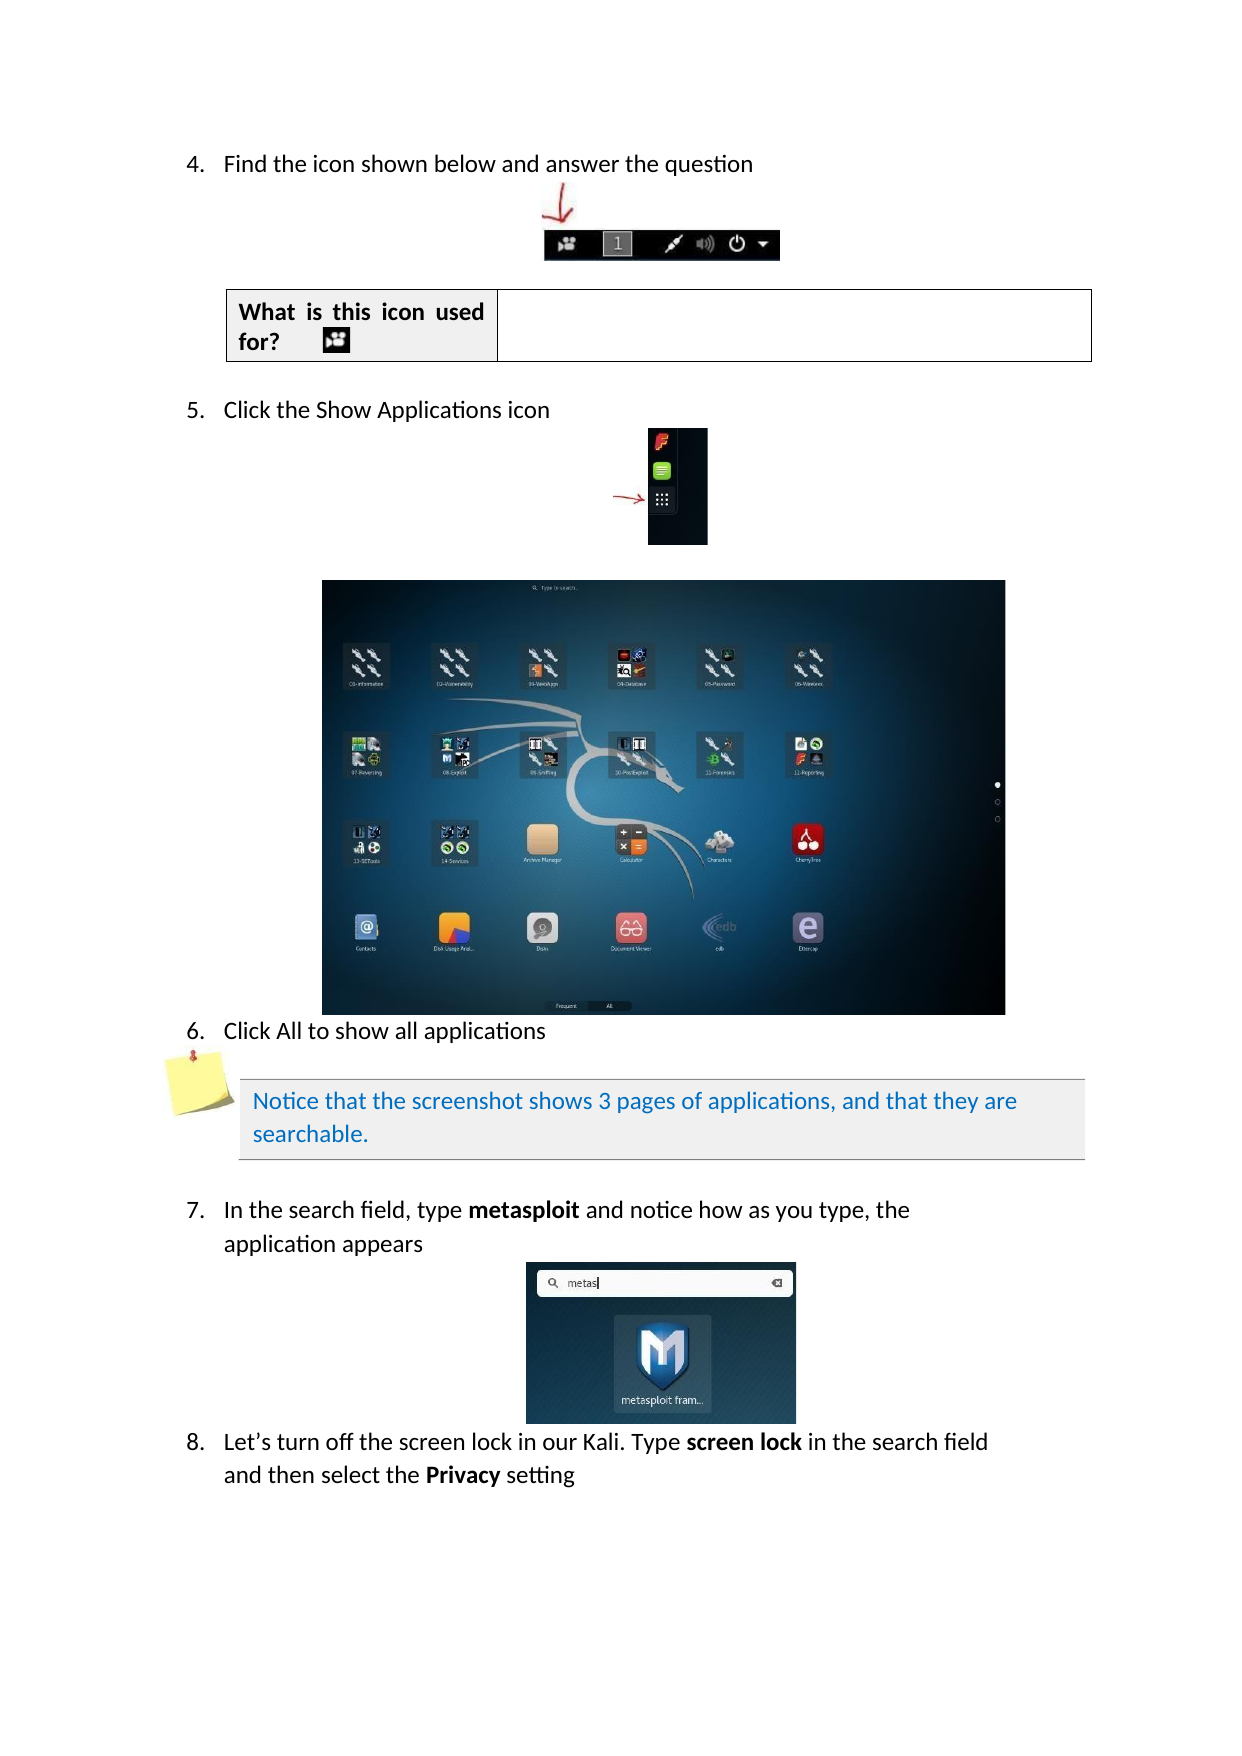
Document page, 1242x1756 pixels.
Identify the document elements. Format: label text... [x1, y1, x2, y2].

table_header Notice that the screenshot shows 3 pages of applications, and that they are searchable. [241, 1046, 1086, 1159]
list Click the Show Applications icon [186, 394, 1187, 425]
picture [541, 182, 780, 261]
picture [322, 327, 350, 353]
picture [162, 1045, 237, 1120]
table_header [142, 1046, 241, 1159]
picture [526, 1262, 797, 1424]
table_header What is this icon used for? [227, 290, 497, 361]
picture [322, 580, 1006, 1015]
table_header [498, 290, 1091, 361]
list Find the icon shown below and answer the question [186, 148, 1187, 178]
list In the search field, type metasploit and notice how as you type, the application appears [186, 1194, 912, 1259]
picture [612, 428, 708, 545]
list Let’s turn off the screen lock in our Kali. Type screen lock in the search field and then select the Privacy setting [186, 1426, 991, 1490]
